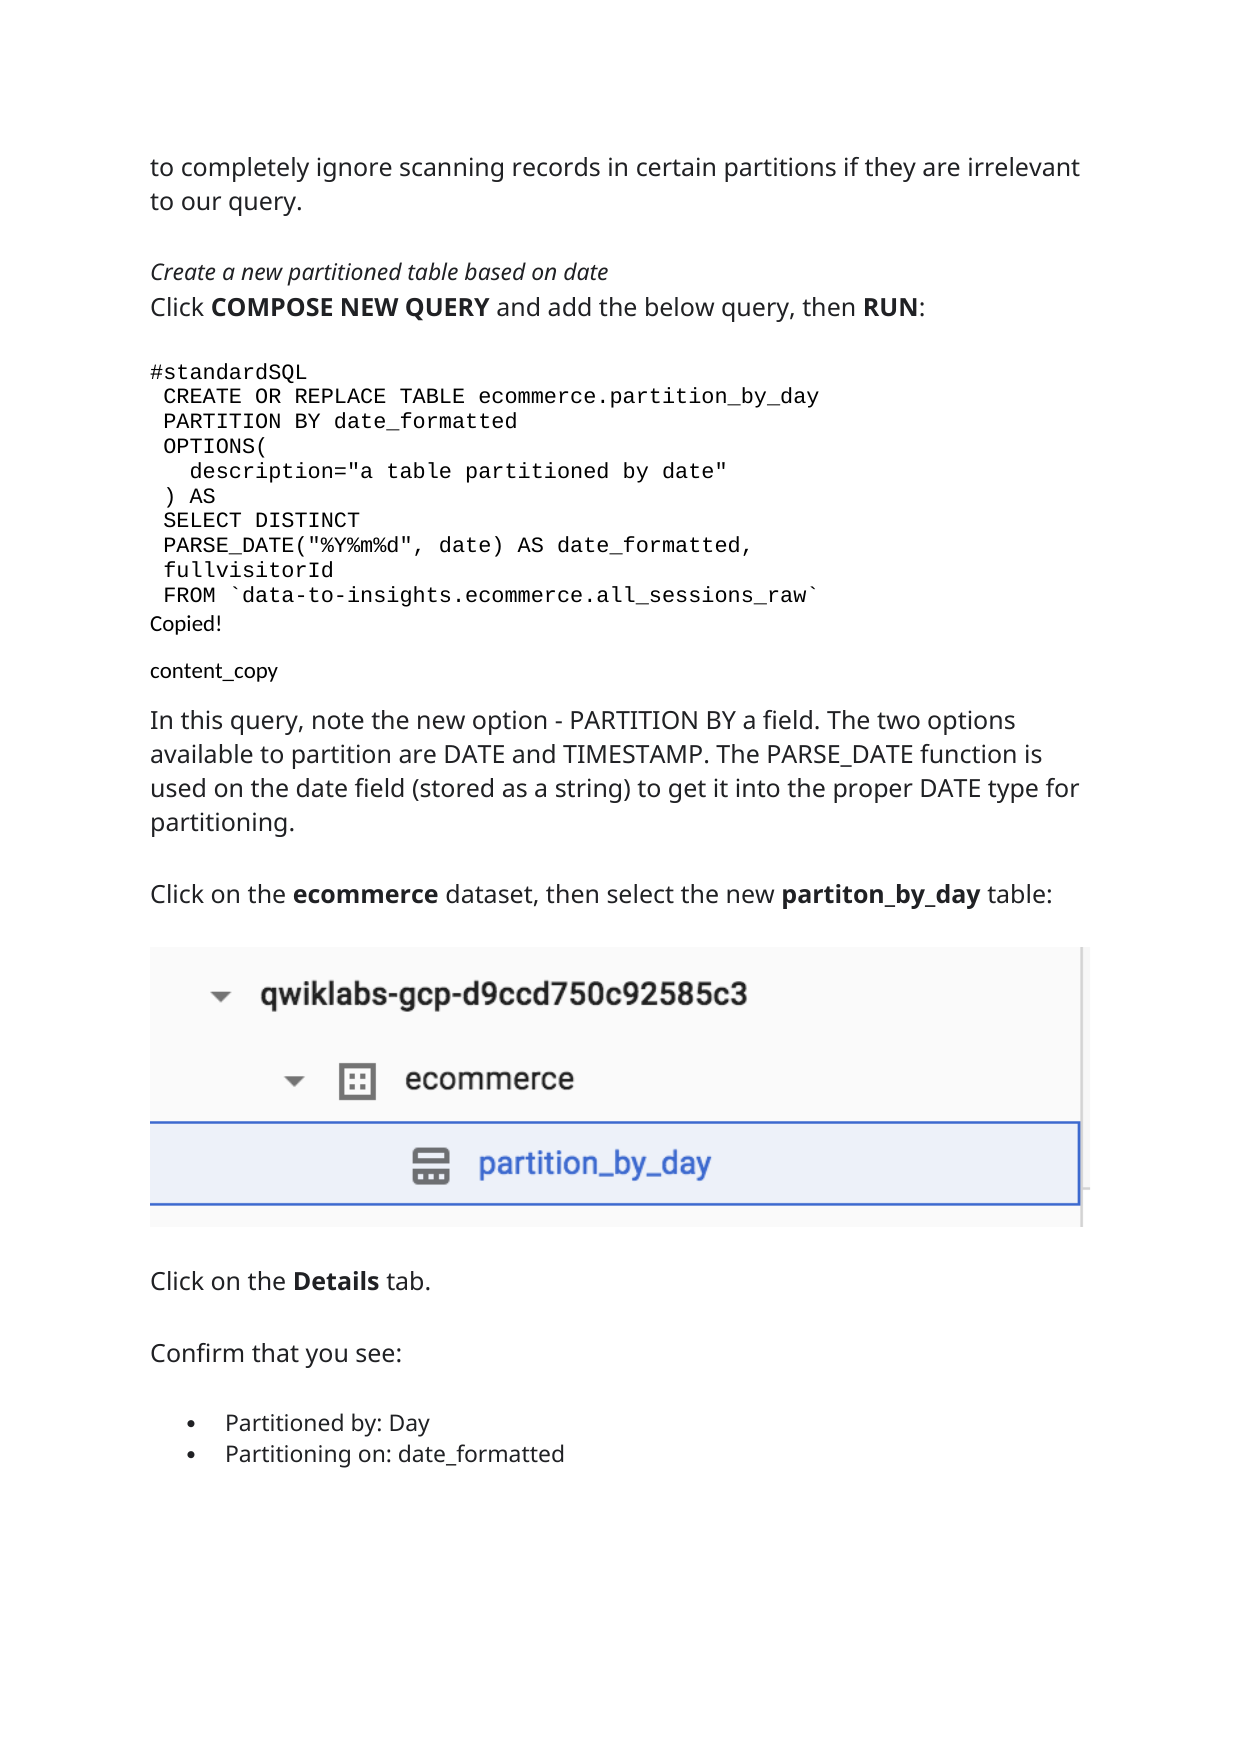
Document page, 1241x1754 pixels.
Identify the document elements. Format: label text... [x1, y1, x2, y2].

text description="a table partitioned by date" [150, 460, 1090, 485]
text OPTIONS( [150, 435, 1090, 460]
text Confirm that you see: [150, 1335, 1090, 1369]
text Click COMPOSE NEW QUERY and add the below query, then RUN: [150, 289, 1090, 323]
text Copied! [150, 609, 1090, 637]
text SELECT DISTINCT [150, 510, 1090, 534]
text ) AS [150, 485, 1090, 510]
list Partitioned by: Day [187, 1407, 1090, 1438]
text PARSE_DATE("%Y%m%d", date) AS date_formatted, [150, 534, 1090, 559]
text content_copy [150, 656, 1090, 684]
text Click on the ecommerce dataset, then select the new partiton_by_day table: [150, 876, 1090, 910]
list Partitioning on: date_formatted [187, 1438, 1090, 1469]
picture [150, 947, 1091, 1227]
text CREATE OR REPLACE TABLE ecommerce.partition_by_day [150, 386, 1090, 411]
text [150, 150, 1090, 218]
text fullvisitorId [150, 559, 1090, 584]
text PARTITION BY date_formatted [150, 411, 1090, 435]
text #standardSQL [150, 361, 1090, 386]
text Click on the Details tab. [150, 1264, 1090, 1298]
text FROM `data-to-insights.ecommerce.all_sessions_raw` [150, 584, 1090, 609]
subtitle Create a new partitioned table based on date [150, 256, 1090, 287]
text In this query, note the new option - PARTITION BY a field. The two options available to partition are DATE and TIMESTAMP. The PARSE_DATE function is used on the date field (stored as a string) to get it into the proper DATE type for partitioning. [150, 703, 1090, 839]
